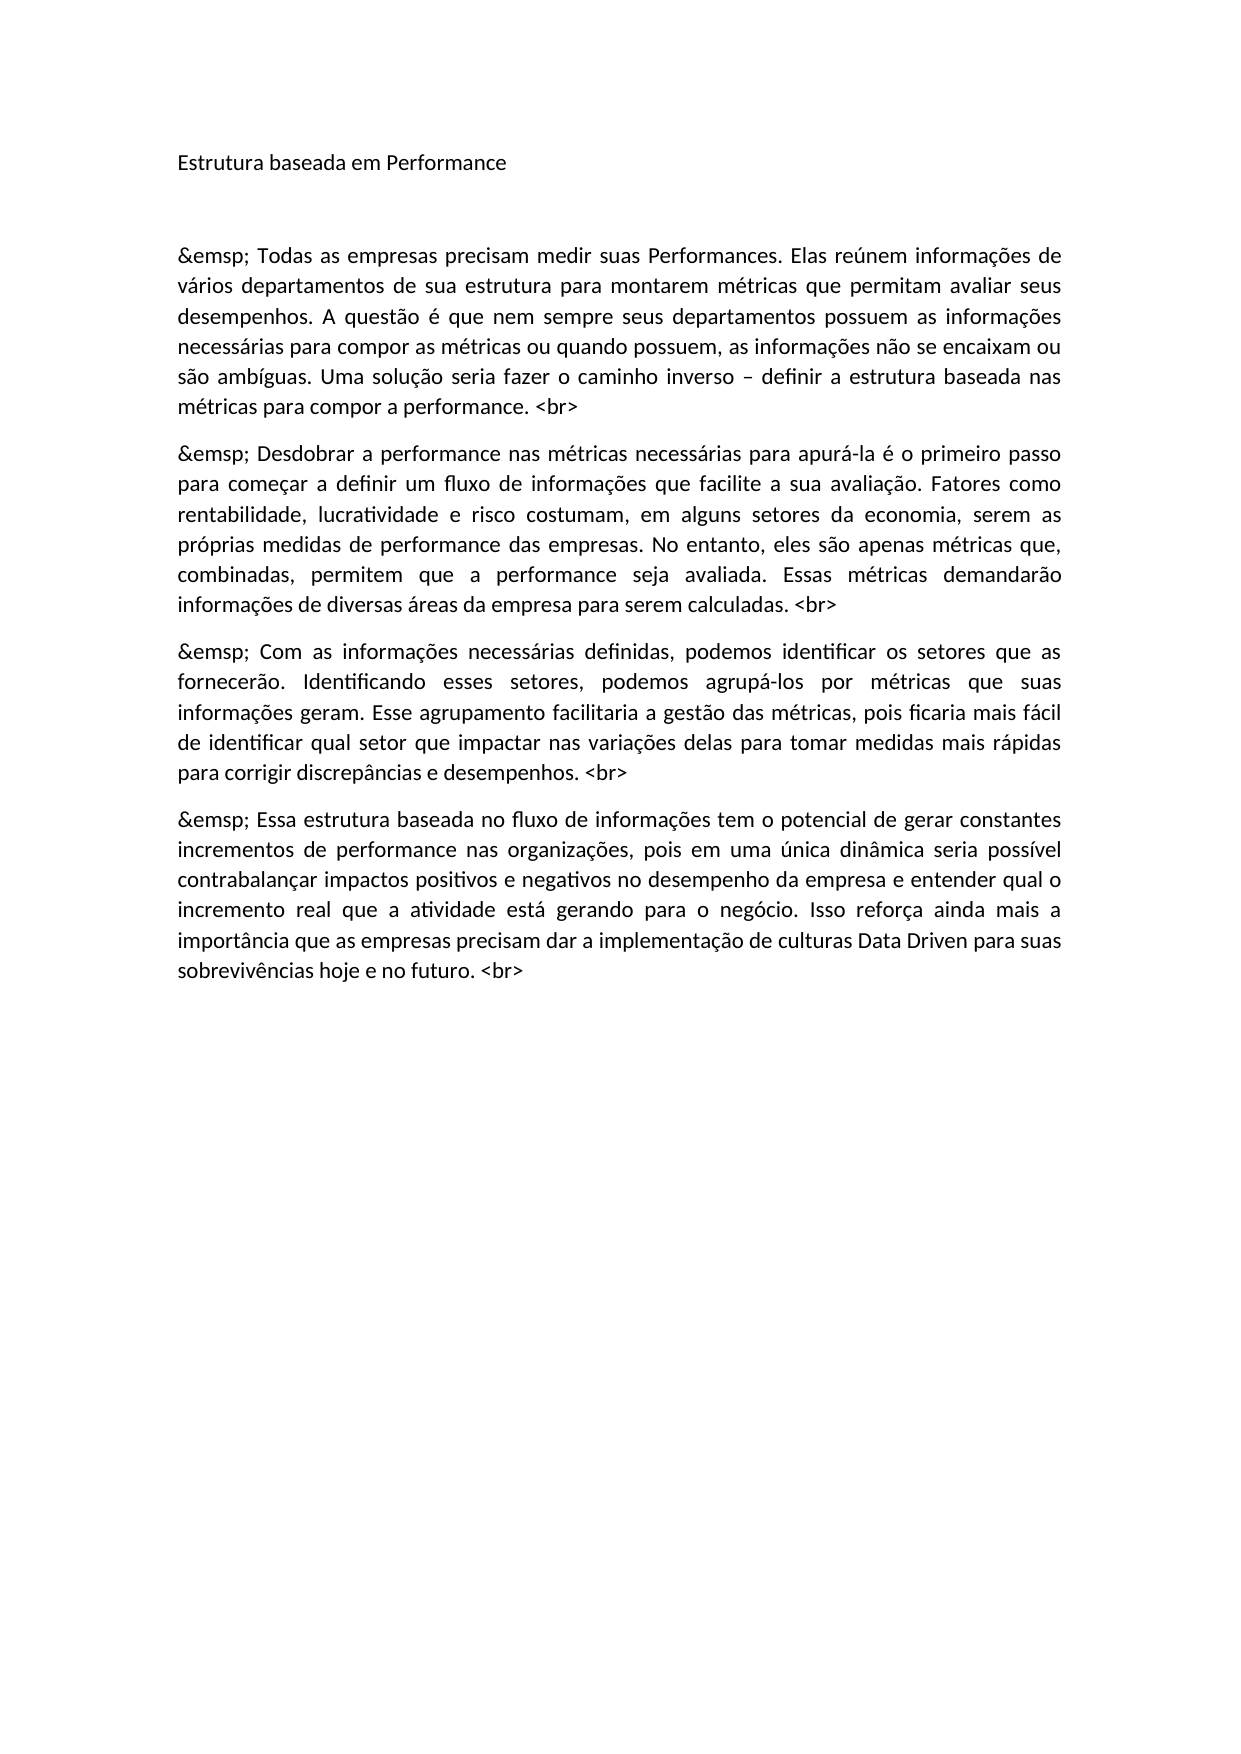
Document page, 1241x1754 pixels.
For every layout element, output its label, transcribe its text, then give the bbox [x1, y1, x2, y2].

text &emsp; Essa estrutura baseada no fluxo de informações tem o potencial de gerar constantes incrementos de performance nas organizações, pois em uma única dinâmica seria possível contrabalançar impactos positivos e negativos no desempenho da empresa e entender qual o incremento real que a atividade está gerando para o negócio. Isso reforça ainda mais a importância que as empresas precisam dar a implementação de culturas Data Driven para suas sobrevivências hoje e no futuro. <br> [177, 805, 1063, 984]
text &emsp; Todas as empresas precisam medir suas Performances. Elas reúnem informações de vários departamentos de sua estrutura para montarem métricas que permitam avaliar seus desempenhos. A questão é que nem sempre seus departamentos possuem as informações necessárias para compor as métricas ou quando possuem, as informações não se encaixam ou são ambíguas. Uma solução seria fazer o caminho inverso – definir a estrutura baseada nas métricas para compor a performance. <br> [177, 241, 1063, 420]
text &emsp; Desdobrar a performance nas métricas necessárias para apurá-la é o primeiro passo para começar a definir um fluxo de informações que facilite a sua avaliação. Fatores como rentabilidade, lucratividade e risco costumam, em alguns setores da economia, serem as próprias medidas de performance das empresas. No entanto, eles são apenas métricas que, combinadas, permitem que a performance seja avaliada. Essas métricas demandarão informações de diversas áreas da empresa para serem calculadas. <br> [177, 439, 1063, 618]
text Estrutura baseada em Performance [177, 148, 1063, 176]
text &emsp; Com as informações necessárias definidas, podemos identificar os setores que as fornecerão. Identificando esses setores, podemos agrupá-los por métricas que suas informações geram. Esse agrupamento facilitaria a gestão das métricas, pois ficaria mais fácil de identificar qual setor que impactar nas variações delas para tomar medidas mais rápidas para corrigir discrepâncias e desempenhos. <br> [177, 637, 1063, 786]
